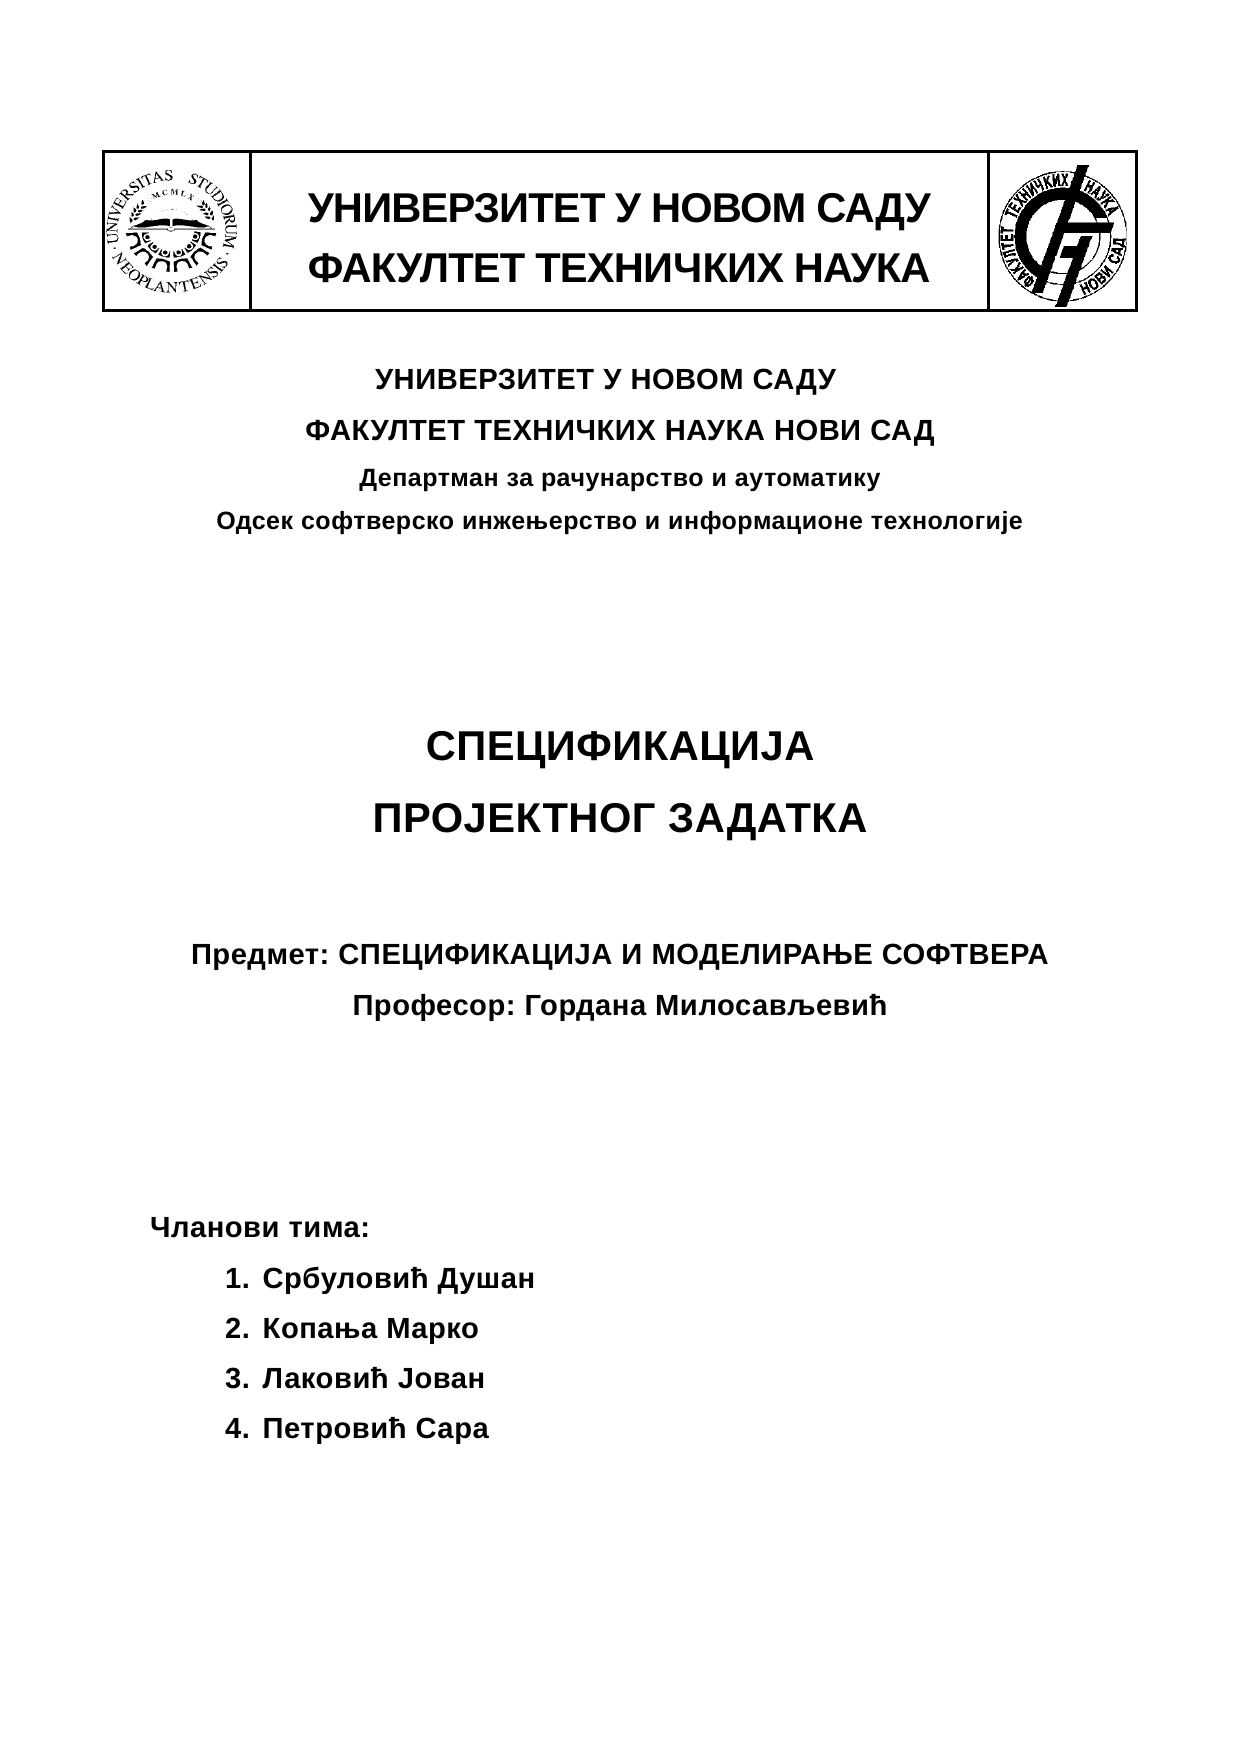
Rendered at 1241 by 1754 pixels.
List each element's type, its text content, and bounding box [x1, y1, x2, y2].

table_header [105, 153, 249, 309]
picture [105, 168, 238, 294]
table_header УНИВЕРЗИТЕТ У НОВОМ САДУ ФАКУЛТЕТ ТЕХНИЧКИХ НАУКА [252, 153, 987, 309]
text ПРОЈЕКТНОГ ЗАДАТКА [150, 793, 1090, 841]
list Србуловић Душан [225, 1261, 1090, 1294]
text Департман за рачунарство и аутоматику [150, 463, 1090, 492]
text СПЕЦИФИКАЦИЈА [150, 722, 1090, 769]
text Одсек софтверско инжењерство и информационе технологије [150, 506, 1090, 535]
list Петровић Сара [225, 1412, 1090, 1445]
picture [998, 165, 1127, 307]
text ФАКУЛТЕТ ТЕХНИЧКИХ НАУКА НОВИ САД [150, 412, 1090, 446]
list Копања Марко [225, 1311, 1090, 1344]
table_header [990, 153, 1135, 309]
text Чланови тима: [150, 1210, 1090, 1244]
text УНИВЕРЗИТЕТ У НОВОМ САДУ [300, 362, 1090, 396]
list Лаковић Јован [225, 1361, 1090, 1395]
text Предмет: СПЕЦИФИКАЦИЈА И МОДЕЛИРАЊЕ СОФТВЕРА [150, 937, 1090, 971]
text Професор: Гордана Милосављевић [150, 987, 1090, 1021]
